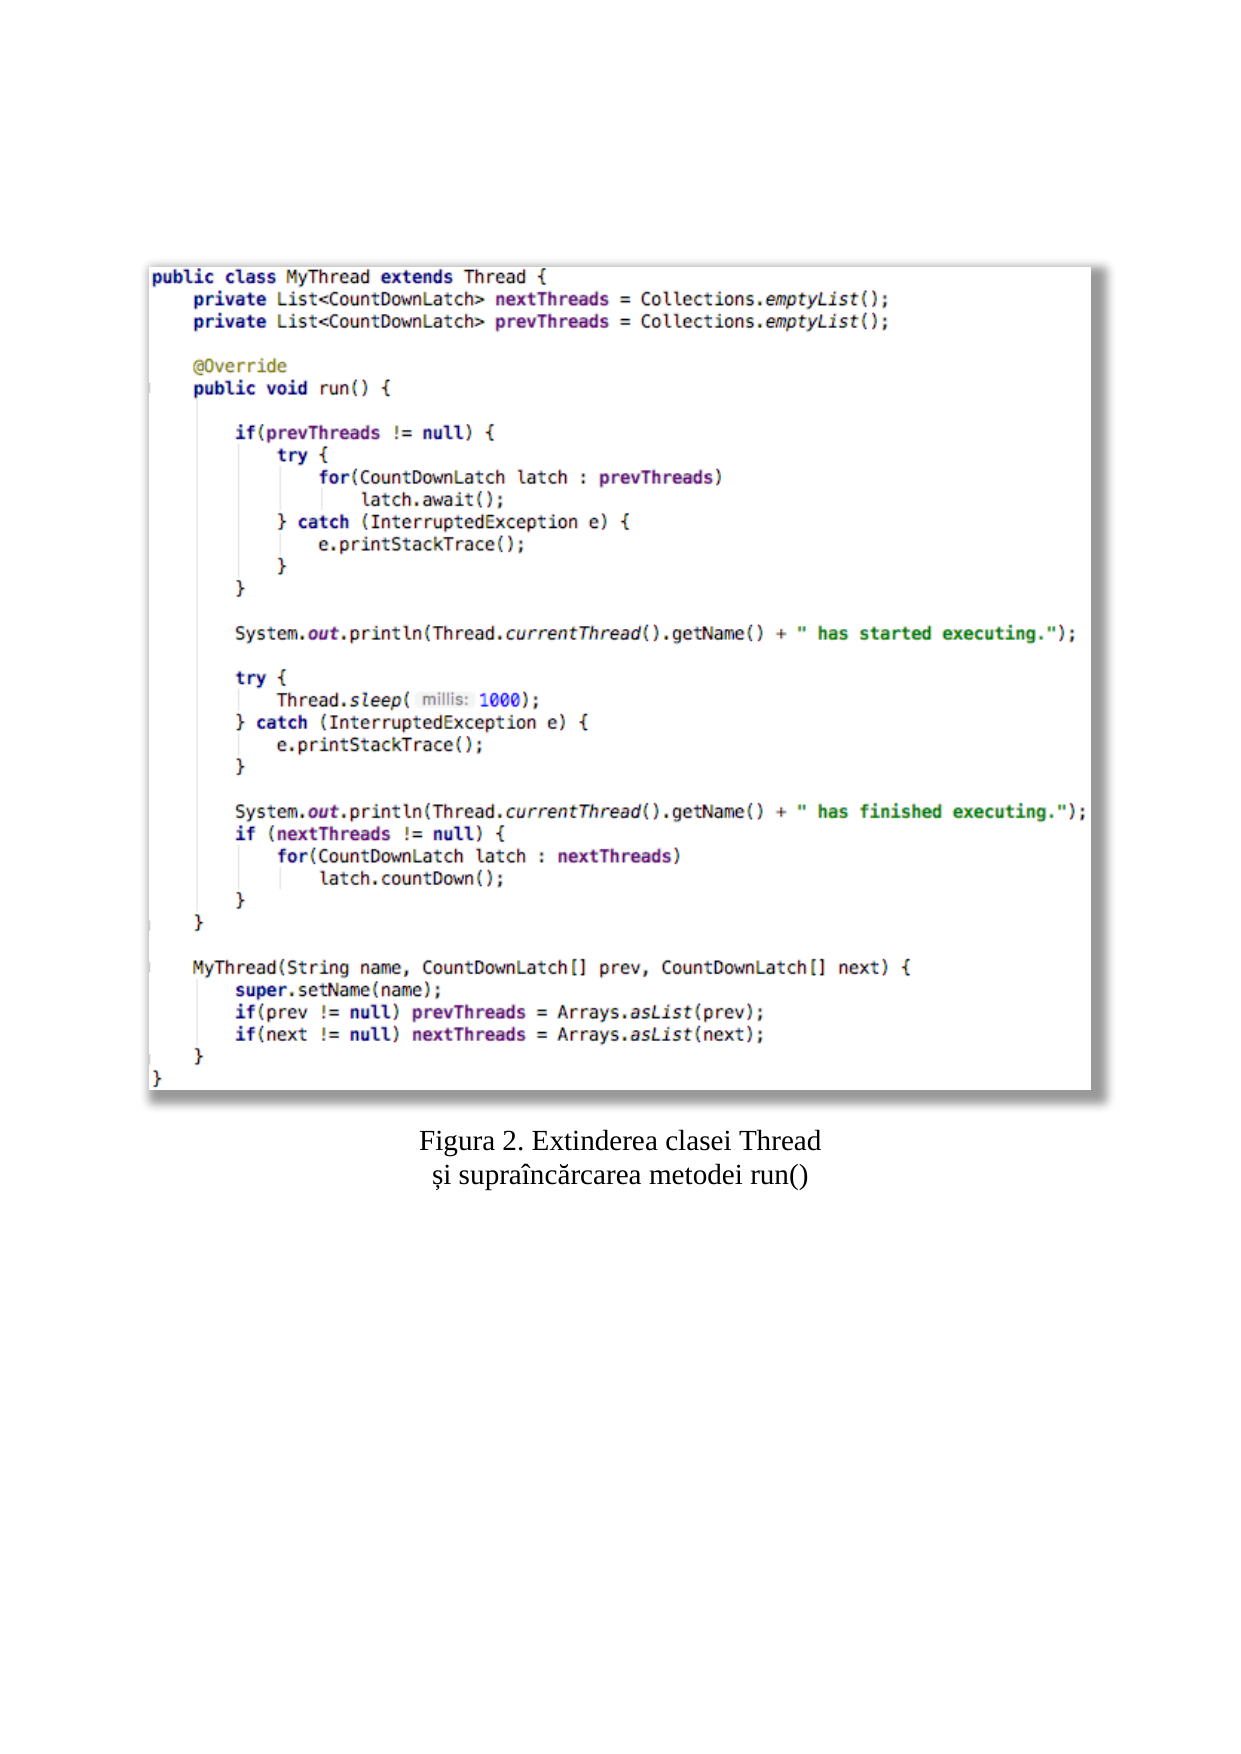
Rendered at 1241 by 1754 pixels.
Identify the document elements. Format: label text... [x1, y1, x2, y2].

picture [149, 267, 1091, 1090]
text și supraîncărcarea metodei run() [100, 1157, 1140, 1191]
text Figura 2. Extinderea clasei Thread [100, 1123, 1140, 1157]
